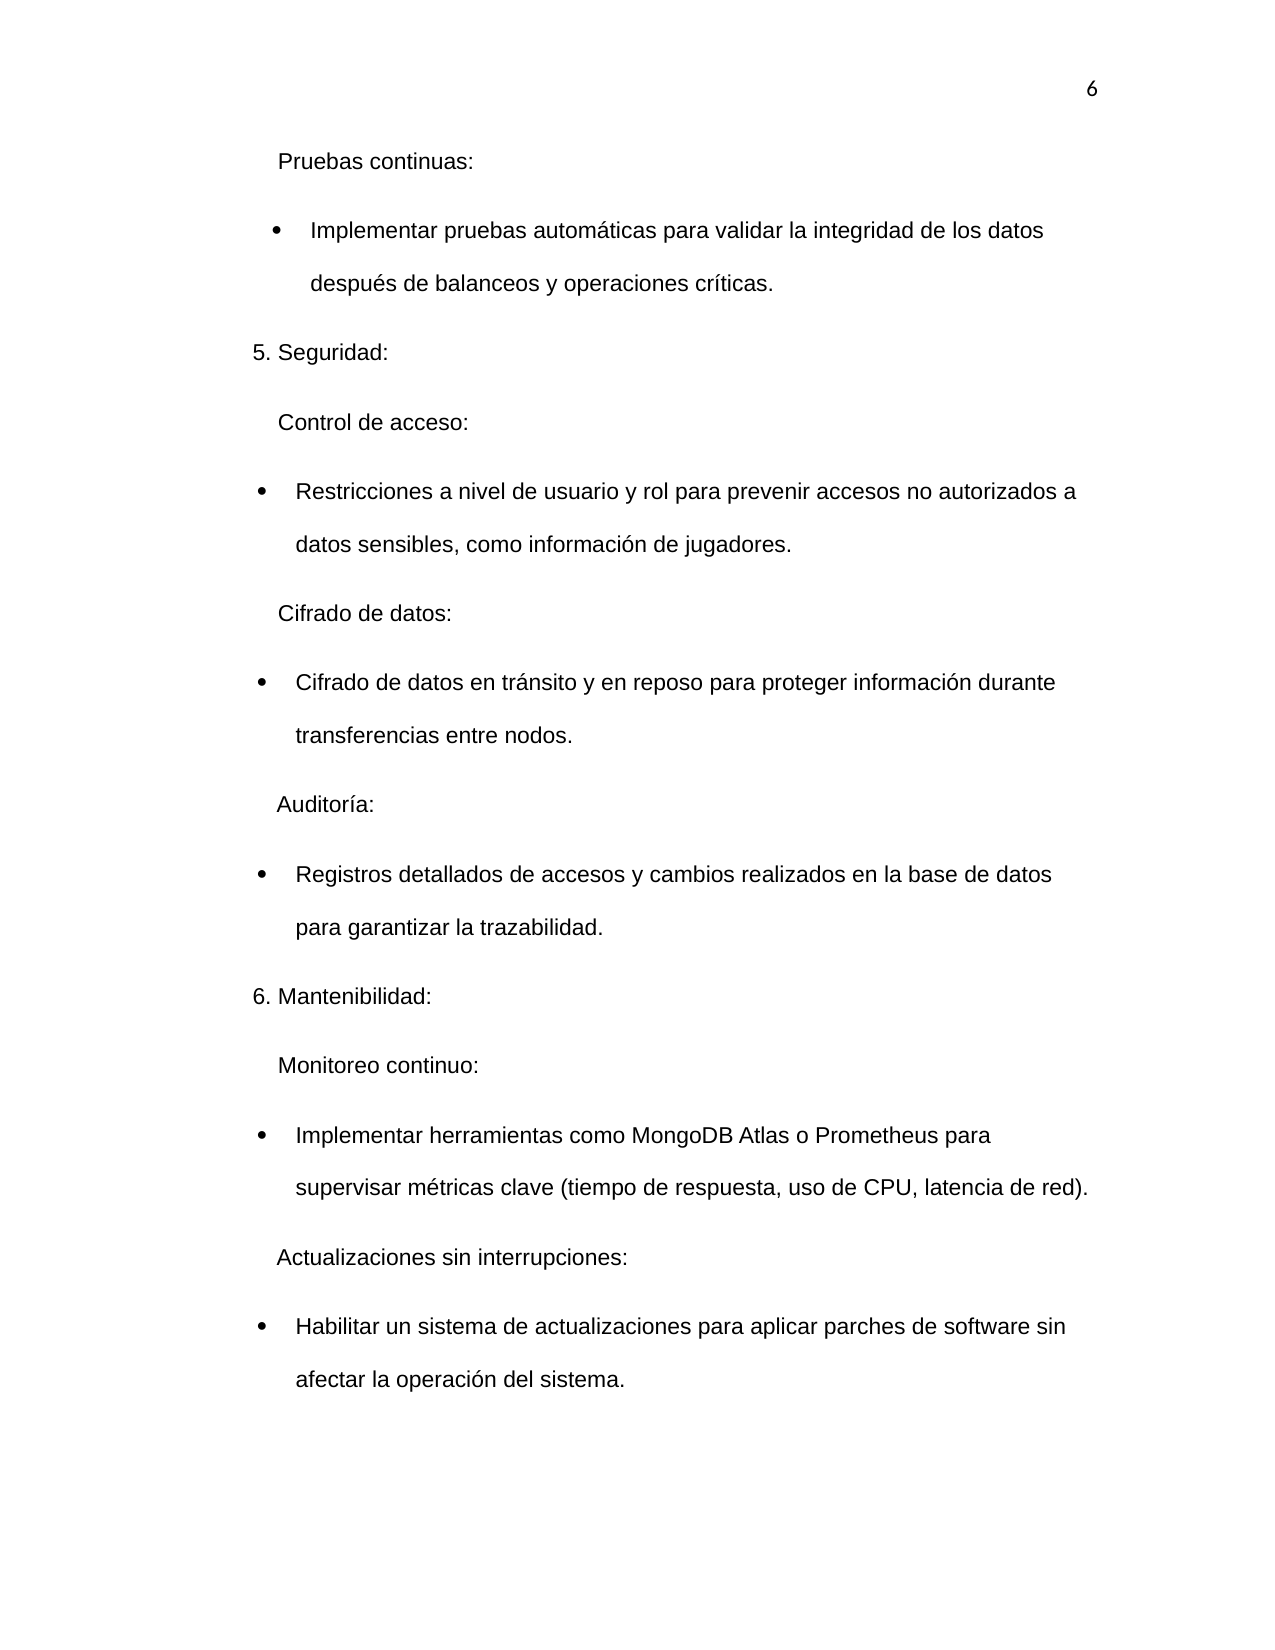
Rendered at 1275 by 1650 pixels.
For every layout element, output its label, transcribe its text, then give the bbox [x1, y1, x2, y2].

text Actualizaciones sin interrupciones: [177, 1244, 1098, 1270]
text Pruebas continuas: [177, 148, 1098, 174]
text 5. Seguridad: [177, 339, 1098, 365]
list Habilitar un sistema de actualizaciones para aplicar parches de software sin afectar la operación del sistema. [258, 1313, 1098, 1392]
text Cifrado de datos: [177, 600, 1098, 626]
text Auditoría: [177, 791, 1098, 818]
list Cifrado de datos en tránsito y en reposo para proteger información durante transferencias entre nodos. [258, 669, 1098, 748]
list Restricciones a nivel de usuario y rol para prevenir accesos no autorizados a datos sensibles, como información de jugadores. [258, 478, 1098, 557]
text Control de acceso: [177, 408, 1098, 435]
text Monitoreo continuo: [177, 1052, 1098, 1078]
text 6. Mantenibilidad: [177, 983, 1098, 1009]
list Implementar pruebas automáticas para validar la integridad de los datos después de balanceos y operaciones críticas. [273, 217, 1098, 296]
list Implementar herramientas como MongoDB Atlas o Prometheus para supervisar métricas clave (tiempo de respuesta, uso de CPU, latencia de red). [258, 1122, 1098, 1201]
list Registros detallados de accesos y cambios realizados en la base de datos para garantizar la trazabilidad. [258, 861, 1098, 940]
